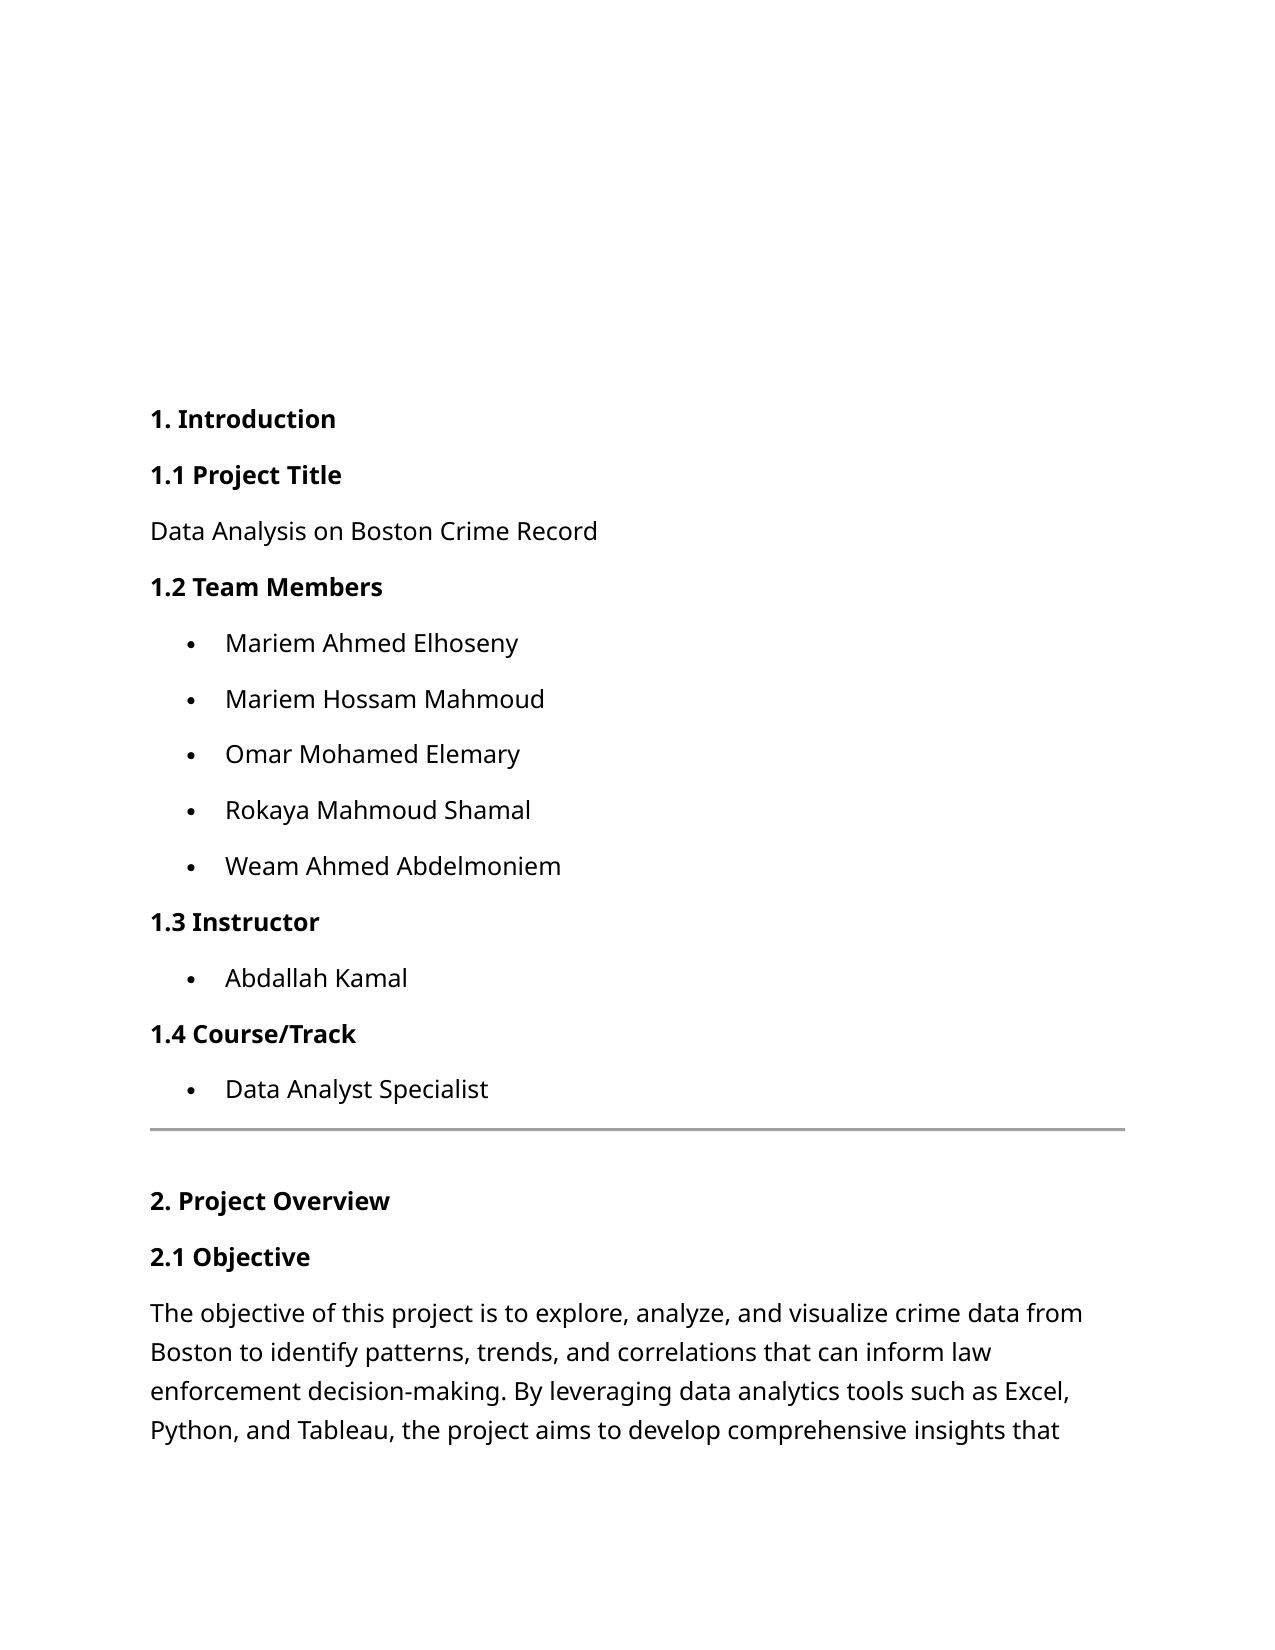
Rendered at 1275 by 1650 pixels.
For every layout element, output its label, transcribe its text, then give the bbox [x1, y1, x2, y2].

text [150, 1296, 1125, 1447]
list Abdallah Kamal [187, 961, 1125, 994]
text 1.4 Course/Track [150, 1016, 1125, 1050]
list Data Analyst Specialist [187, 1072, 1125, 1106]
text 1.2 Team Members [150, 570, 1125, 604]
text 2.1 Objective [150, 1240, 1125, 1274]
text 1.3 Instructor [150, 905, 1125, 939]
text 1. Introduction [150, 402, 1125, 436]
list Omar Mohamed Elemary [187, 737, 1125, 771]
text Data Analysis on Boston Crime Record [150, 514, 1125, 548]
text 1.1 Project Title [150, 458, 1125, 492]
list Weam Ahmed Abdelmoniem [187, 849, 1125, 883]
list Rokaya Mahmoud Shamal [187, 793, 1125, 827]
list Mariem Ahmed Elhoseny [187, 626, 1125, 659]
list Mariem Hossam Mahmoud [187, 681, 1125, 715]
text 2. Project Overview [150, 1184, 1125, 1218]
